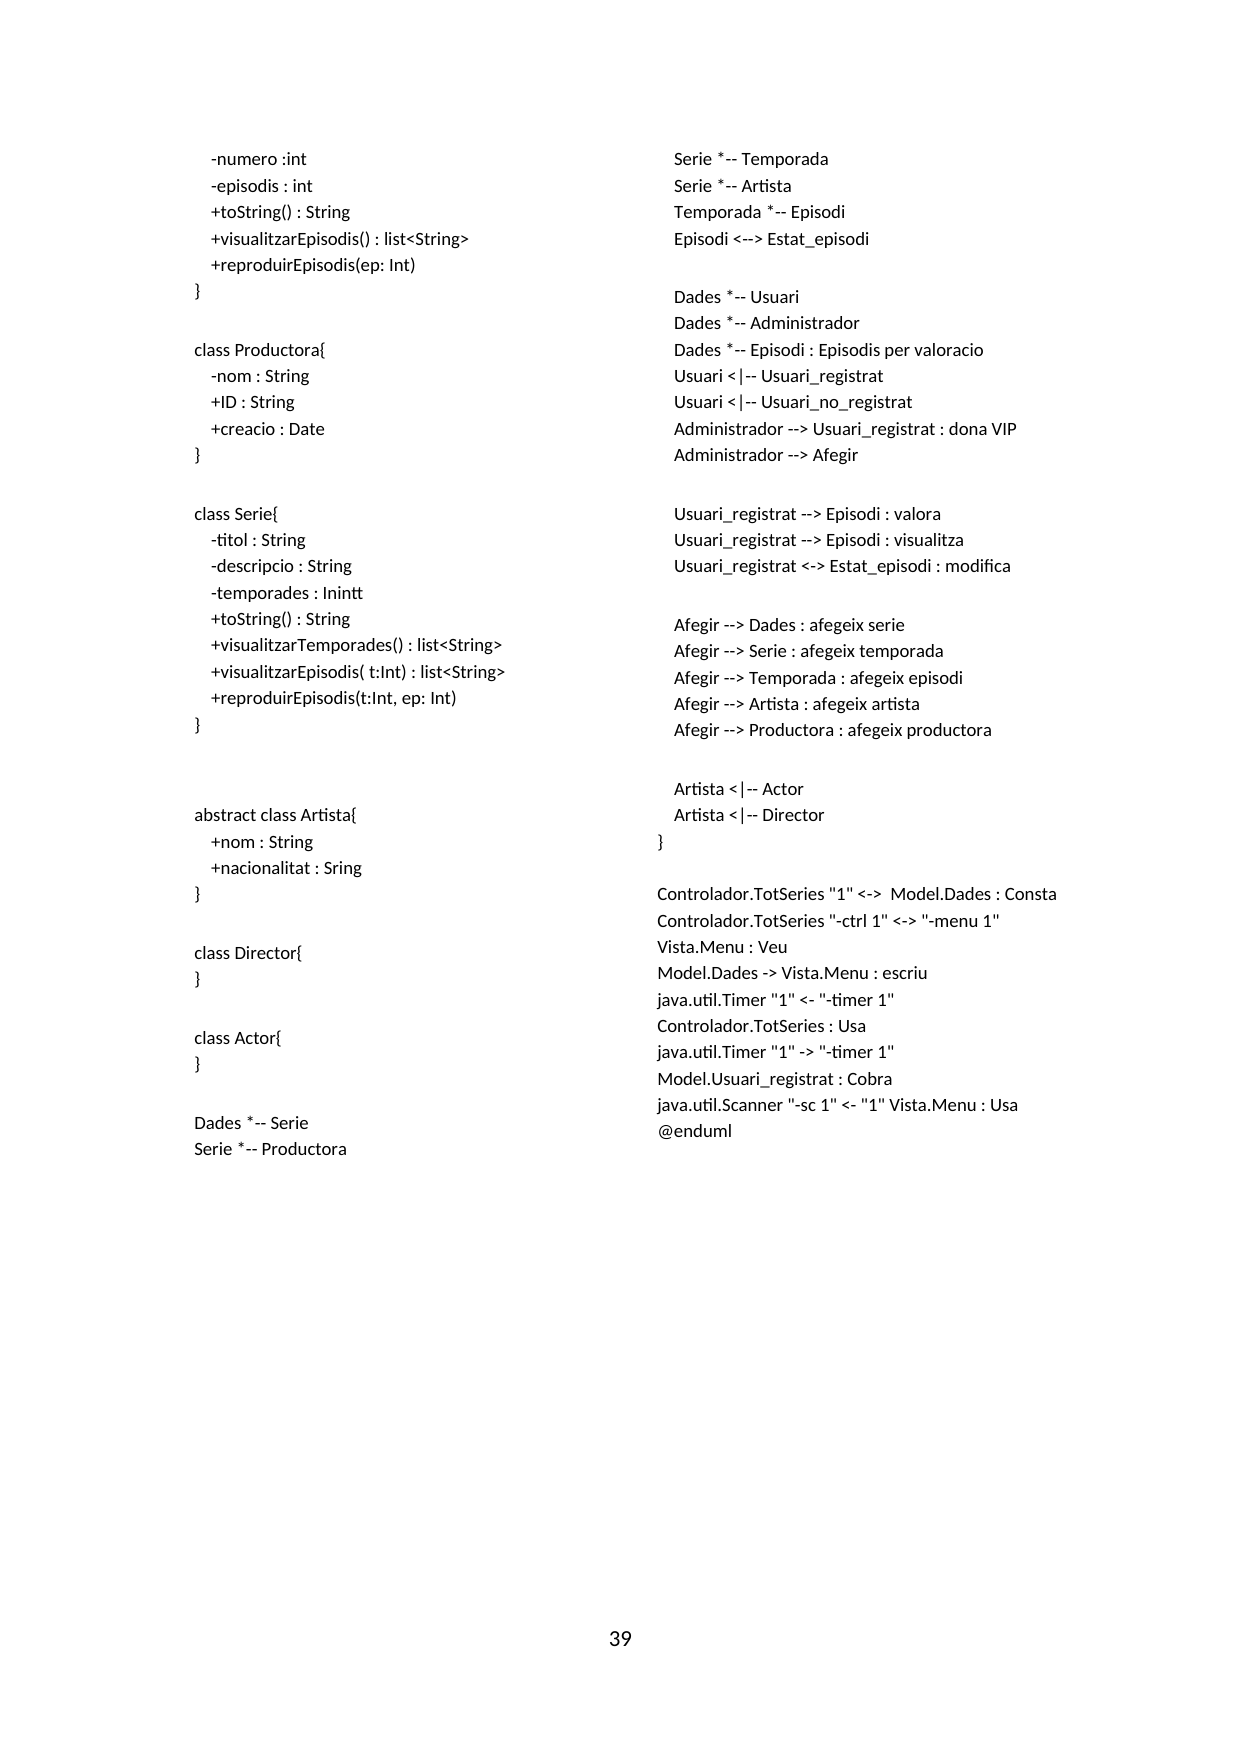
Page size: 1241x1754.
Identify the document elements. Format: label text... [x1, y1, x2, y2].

text Controlador.TotSeries "-ctrl 1" <-> "-menu 1" Vista.Menu : Veu [657, 909, 1063, 958]
text Usuari_registrat --> Episodi : valora [657, 502, 1063, 525]
text -temporades : Inintt [177, 581, 583, 604]
text Afegir --> Artista : afegeix artista [657, 692, 1063, 715]
text @enduml [657, 1120, 1063, 1143]
text Administrador --> Usuari_registrat : dona VIP [657, 417, 1063, 440]
text +creacio : Date [177, 417, 583, 440]
text } [657, 830, 1063, 853]
text Afegir --> Productora : afegeix productora [657, 718, 1063, 741]
text java.util.Timer "1" -> "-timer 1" Model.Usuari_registrat : Cobra [657, 1041, 1063, 1090]
text Serie *-- Temporada [657, 148, 1063, 171]
text Serie *-- Artista [657, 174, 1063, 197]
text Artista <|-- Actor [657, 777, 1063, 800]
text +visualitzarEpisodis( t:Int) : list<String> [177, 660, 583, 683]
text Serie *-- Productora [177, 1137, 583, 1160]
text java.util.Timer "1" <- "-timer 1" Controlador.TotSeries : Usa [657, 988, 1063, 1037]
text class Productora{ [177, 338, 583, 361]
text +visualitzarEpisodis() : list<String> [177, 227, 583, 249]
text +visualitzarTemporades() : list<String> [177, 634, 583, 657]
text -nom : String [177, 364, 583, 387]
text +toString() : String [177, 607, 583, 630]
text Model.Dades -> Vista.Menu : escriu [657, 962, 1063, 984]
text -descripcio : String [177, 554, 583, 577]
text +reproduirEpisodis(t:Int, ep: Int) [177, 686, 583, 709]
text } [177, 1052, 583, 1075]
text Controlador.TotSeries "1" <-> Model.Dades : Consta [657, 882, 1063, 905]
text class Director{ [177, 941, 583, 964]
text } [177, 713, 583, 736]
text Artista <|-- Director [657, 803, 1063, 826]
text Usuari <|-- Usuari_registrat [657, 364, 1063, 387]
text class Serie{ [177, 502, 583, 525]
text } [177, 279, 583, 302]
text Dades *-- Episodi : Episodis per valoracio [657, 338, 1063, 361]
text +nacionalitat : Sring [177, 856, 583, 879]
text Usuari_registrat <-> Estat_episodi : modifica [657, 554, 1063, 577]
text -titol : String [177, 528, 583, 551]
text +ID : String [177, 391, 583, 413]
text -numero :int [177, 148, 583, 171]
text Usuari_registrat --> Episodi : visualitza [657, 528, 1063, 551]
text Dades *-- Serie [177, 1111, 583, 1134]
text } [177, 882, 583, 905]
text } [177, 443, 583, 466]
text -episodis : int [177, 174, 583, 197]
text Usuari <|-- Usuari_no_registrat [657, 391, 1063, 413]
text Administrador --> Afegir [657, 443, 1063, 466]
text Temporada *-- Episodi [657, 200, 1063, 223]
text Afegir --> Temporada : afegeix episodi [657, 666, 1063, 689]
text Episodi <--> Estat_episodi [657, 227, 1063, 249]
text } [177, 967, 583, 990]
text java.util.Scanner "-sc 1" <- "1" Vista.Menu : Usa [657, 1093, 1063, 1116]
text +reproduirEpisodis(ep: Int) [177, 253, 583, 276]
text Afegir --> Serie : afegeix temporada [657, 639, 1063, 662]
text +nom : String [177, 830, 583, 853]
text Dades *-- Administrador [657, 312, 1063, 334]
text abstract class Artista{ [177, 803, 583, 826]
text +toString() : String [177, 200, 583, 223]
text class Actor{ [177, 1026, 583, 1049]
text Afegir --> Dades : afegeix serie [657, 613, 1063, 636]
text Dades *-- Usuari [657, 285, 1063, 308]
